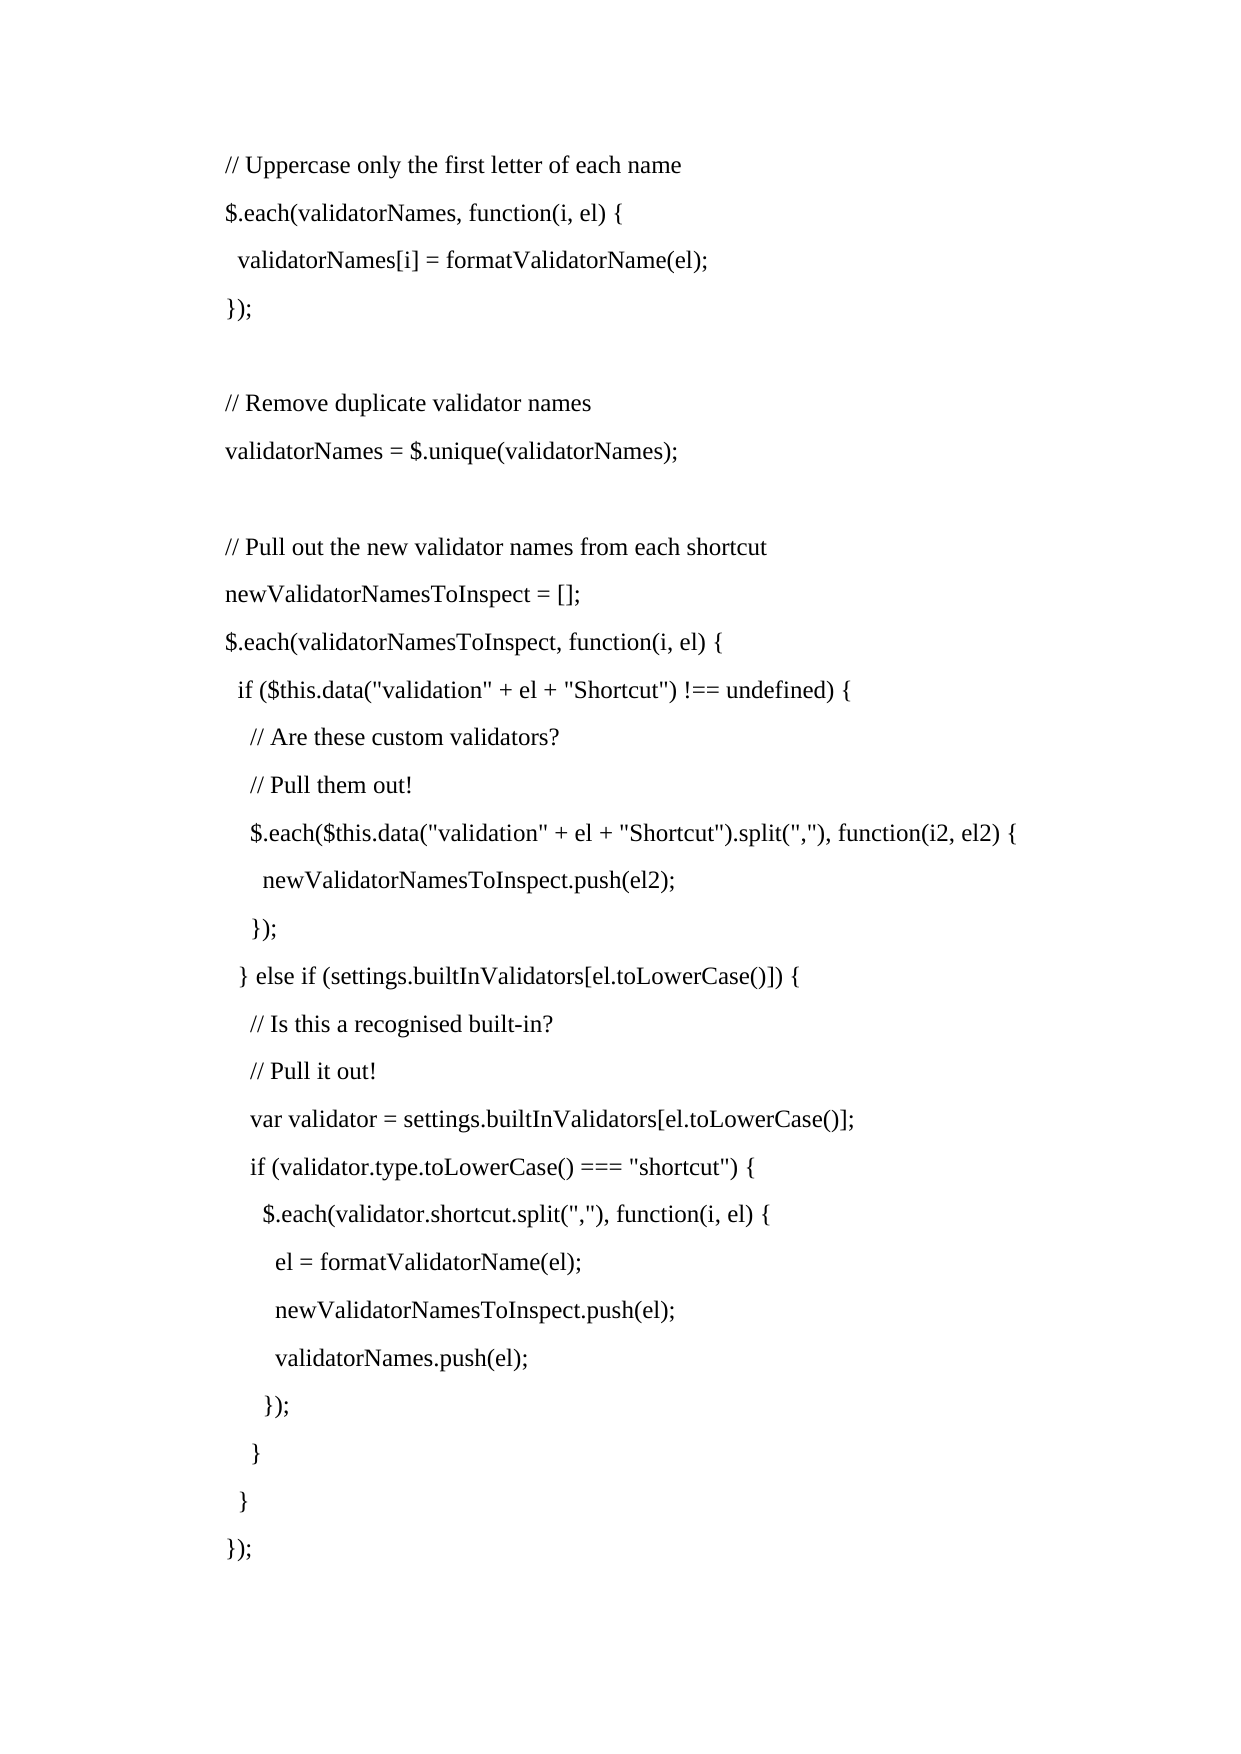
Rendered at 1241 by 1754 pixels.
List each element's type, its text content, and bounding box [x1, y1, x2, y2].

text // Pull them out! [150, 770, 1090, 799]
text validatorNames = $.unique(validatorNames); [150, 436, 1090, 465]
text $.each(validatorNames, function(i, el) { [150, 198, 1090, 226]
text $.each(validatorNamesToInspect, function(i, el) { [150, 627, 1090, 656]
text }); [150, 1533, 1090, 1562]
text } else if (settings.builtInValidators[el.toLowerCase()]) { [150, 961, 1090, 990]
text el = formatValidatorName(el); [150, 1247, 1090, 1276]
text // Is this a recognised built-in? [150, 1009, 1090, 1037]
text newValidatorNamesToInspect.push(el2); [150, 866, 1090, 894]
text if ($this.data("validation" + el + "Shortcut") !== undefined) { [150, 675, 1090, 703]
text validatorNames.push(el); [150, 1343, 1090, 1371]
text newValidatorNamesToInspect = []; [150, 579, 1090, 608]
text var validator = settings.builtInValidators[el.toLowerCase()]; [150, 1104, 1090, 1133]
text } [150, 1438, 1090, 1467]
text newValidatorNamesToInspect.push(el); [150, 1295, 1090, 1324]
text $.each($this.data("validation" + el + "Shortcut").split(","), function(i2, el2) { [150, 818, 1090, 847]
text // Pull out the new validator names from each shortcut [150, 532, 1090, 560]
text if (validator.type.toLowerCase() === "shortcut") { [150, 1152, 1090, 1181]
text }); [150, 913, 1090, 942]
text // Are these custom validators? [150, 722, 1090, 751]
text $.each(validator.shortcut.split(","), function(i, el) { [150, 1199, 1090, 1228]
text // Remove duplicate validator names [150, 388, 1090, 417]
text // Pull it out! [150, 1056, 1090, 1085]
text } [150, 1486, 1090, 1514]
text // Uppercase only the first letter of each name [150, 150, 1090, 179]
text }); [150, 293, 1090, 322]
text }); [150, 1390, 1090, 1419]
text validatorNames[i] = formatValidatorName(el); [150, 245, 1090, 274]
